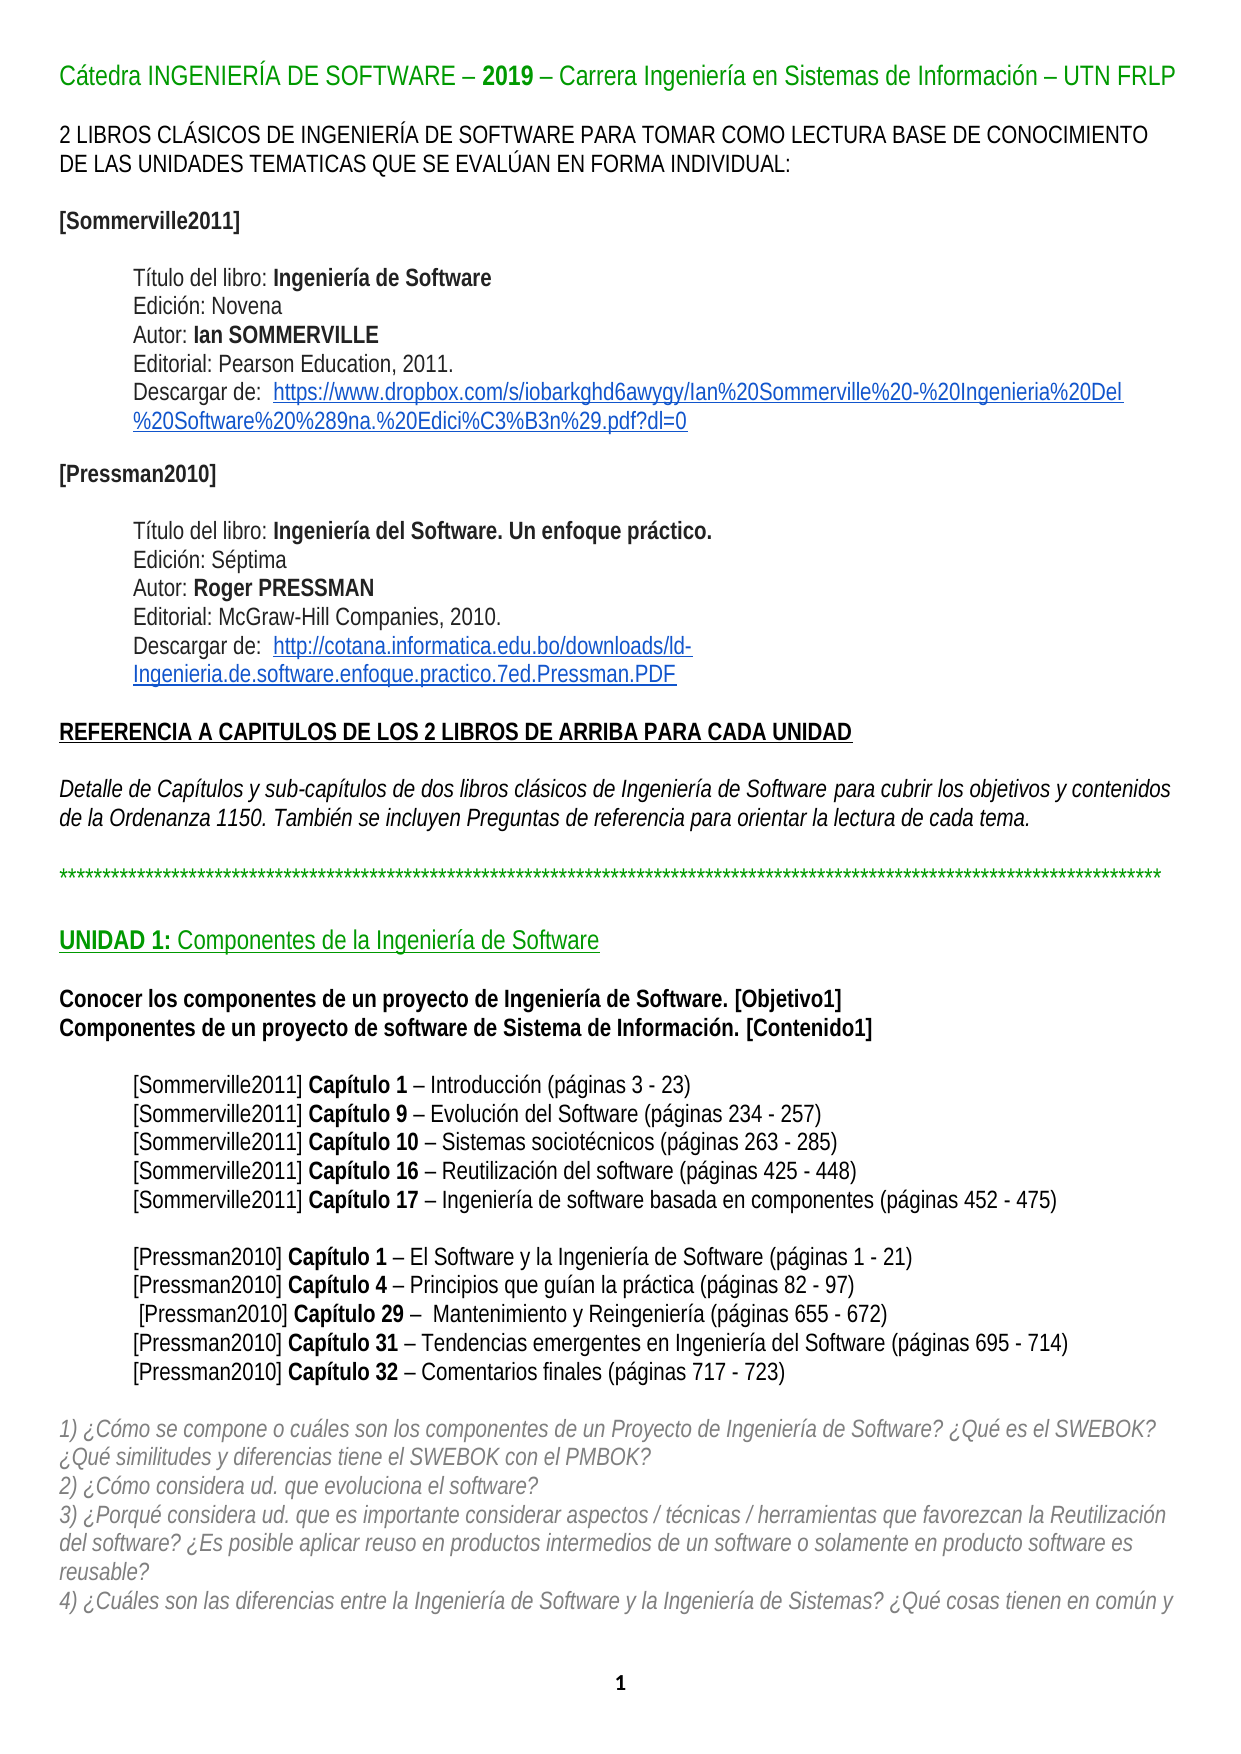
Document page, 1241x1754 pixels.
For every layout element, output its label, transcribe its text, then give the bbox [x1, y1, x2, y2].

text [Pressman2010] Capítulo 4 – Principios que guían la práctica (páginas 82 - 97) [133, 1271, 1181, 1299]
text [Pressman2010] Capítulo 32 – Comentarios finales (páginas 717 - 723) [133, 1356, 1181, 1385]
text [59, 1414, 1181, 1614]
text REFERENCIA A CAPITULOS DE LOS 2 LIBROS DE ARRIBA PARA CADA UNIDAD [59, 717, 1181, 745]
text ******************************************************************************************************************************** [59, 862, 1181, 893]
text Título del libro: Ingeniería de Software Edición: Novena Autor: Ian SOMMERVILLE Editorial: Pearson Education, 2011. Descargar de: https://www.dropbox.com/s/iobarkghd6awygy/Ian%20Sommerville%20-%20Ingenieria%20Del%20Software%20%289na.%20Edici%C3%B3n%29.pdf?dl=0 [133, 263, 1181, 434]
text Detalle de Capítulos y sub-capítulos de dos libros clásicos de Ingeniería de Software para cubrir los objetivos y contenidos de la Ordenanza 1150. También se incluyen Preguntas de referencia para orientar la lectura de cada tema. [59, 774, 1181, 831]
text [Pressman2010] Capítulo 1 – El Software y la Ingeniería de Software (páginas 1 - 21) [133, 1242, 1181, 1271]
text Cátedra INGENIERÍA DE SOFTWARE – 2019 – Carrera Ingeniería en Sistemas de Información – UTN FRLP [59, 59, 1181, 91]
text [Sommerville2011] Capítulo 1 – Introducción (páginas 3 - 23) [133, 1070, 1181, 1099]
text [Sommerville2011] [59, 206, 1181, 263]
text Título del libro: Ingeniería del Software. Un enfoque práctico. Edición: Séptima Autor: Roger PRESSMAN Editorial: McGraw-Hill Companies, 2010. Descargar de: http://cotana.informatica.edu.bo/downloads/ld-Ingenieria.de.software.enfoque.practico.7ed.Pressman.PDF [133, 516, 1181, 688]
text [Pressman2010] Capítulo 29 – Mantenimiento y Reingeniería (páginas 655 - 672) [133, 1299, 1181, 1328]
text UNIDAD 1: Componentes de la Ingeniería de Software [59, 924, 1181, 955]
text [Pressman2010] Capítulo 31 – Tendencias emergentes en Ingeniería del Software (páginas 695 - 714) [133, 1328, 1181, 1356]
text [Sommerville2011] Capítulo 16 – Reutilización del software (páginas 425 - 448) [133, 1156, 1181, 1184]
text Conocer los componentes de un proyecto de Ingeniería de Software. [Objetivo1] Componentes de un proyecto de software de Sistema de Información. [Contenido1] [59, 984, 1181, 1041]
text [Sommerville2011] Capítulo 17 – Ingeniería de software basada en componentes (páginas 452 - 475) [133, 1184, 1181, 1213]
text [Sommerville2011] Capítulo 9 – Evolución del Software (páginas 234 - 257) [133, 1099, 1181, 1127]
text [Pressman2010] [59, 459, 1181, 516]
text [Sommerville2011] Capítulo 10 – Sistemas sociotécnicos (páginas 263 - 285) [133, 1127, 1181, 1156]
text 2 LIBROS CLÁSICOS DE INGENIERÍA DE SOFTWARE PARA TOMAR COMO LECTURA BASE DE CONOCIMIENTO DE LAS UNIDADES TEMATICAS QUE SE EVALÚAN EN FORMA INDIVIDUAL: [59, 120, 1181, 177]
